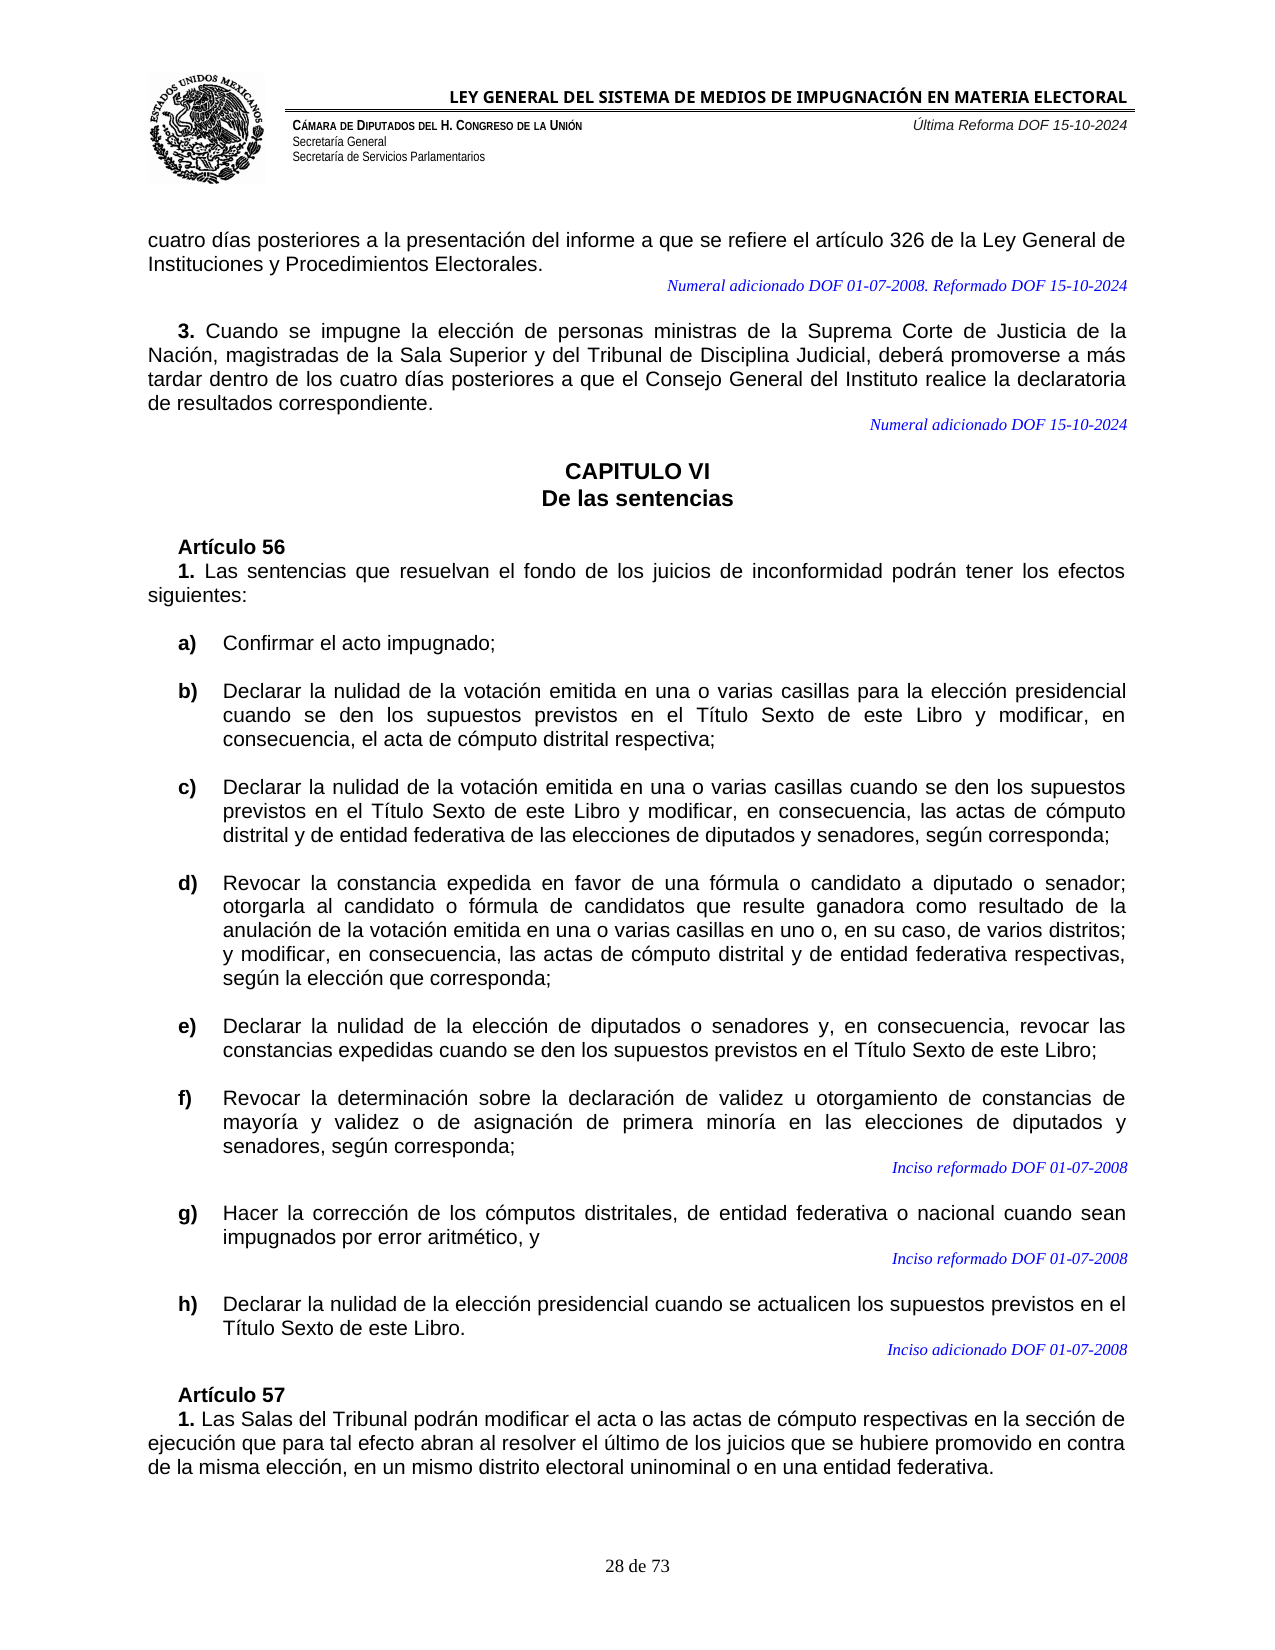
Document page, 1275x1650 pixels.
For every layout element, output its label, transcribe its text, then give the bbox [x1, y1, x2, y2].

text De las sentencias [148, 484, 1127, 511]
text g) Hacer la corrección de los cómputos distritales, de entidad federativa o nacional cuando sean impugnados por error aritmético, y [178, 1201, 1127, 1249]
text e) Declarar la nulidad de la elección de diputados o senadores y, en consecuencia, revocar las constancias expedidas cuando se den los supuestos previstos en el Título Sexto de este Libro; [178, 1014, 1127, 1062]
text Artículo 57 [148, 1383, 1127, 1407]
text CAPITULO VI [148, 458, 1127, 484]
text 1. Las sentencias que resuelvan el fondo de los juicios de inconformidad podrán tener los efectos siguientes: [148, 559, 1127, 607]
text a) Confirmar el acto impugnado; [178, 631, 1127, 655]
text Inciso adicionado DOF 01-07-2008 [148, 1340, 1127, 1359]
text Artículo 56 [148, 535, 1127, 559]
text b) Declarar la nulidad de la votación emitida en una o varias casillas para la elección presidencial cuando se den los supuestos previstos en el Título Sexto de este Libro y modificar, en consecuencia, el acta de cómputo distrital respectiva; [178, 679, 1127, 751]
text Inciso reformado DOF 01-07-2008 [148, 1158, 1127, 1177]
text Numeral adicionado DOF 15-10-2024 [148, 415, 1127, 434]
text h) Declarar la nulidad de la elección presidencial cuando se actualicen los supuestos previstos en el Título Sexto de este Libro. [178, 1292, 1127, 1340]
text f) Revocar la determinación sobre la declaración de validez u otorgamiento de constancias de mayoría y validez o de asignación de primera minoría en las elecciones de diputados y senadores, según corresponda; [178, 1086, 1127, 1158]
text 3. Cuando se impugne la elección de personas ministras de la Suprema Corte de Justicia de la Nación, magistradas de la Sala Superior y del Tribunal de Disciplina Judicial, deberá promoverse a más tardar dentro de los cuatro días posteriores a que el Consejo General del Instituto realice la declaratoria de resultados correspondiente. [148, 319, 1127, 415]
text Inciso reformado DOF 01-07-2008 [148, 1249, 1127, 1268]
text d) Revocar la constancia expedida en favor de una fórmula o candidato a diputado o senador; otorgarla al candidato o fórmula de candidatos que resulte ganadora como resultado de la anulación de la votación emitida en una o varias casillas en uno o, en su caso, de varios distritos; y modificar, en consecuencia, las actas de cómputo distrital y de entidad federativa respectivas, según la elección que corresponda; [178, 870, 1127, 990]
text c) Declarar la nulidad de la votación emitida en una o varias casillas cuando se den los supuestos previstos en el Título Sexto de este Libro y modificar, en consecuencia, las actas de cómputo distrital y de entidad federativa de las elecciones de diputados y senadores, según corresponda; [178, 774, 1127, 846]
text 1. Las Salas del Tribunal podrán modificar el acta o las actas de cómputo respectivas en la sección de ejecución que para tal efecto abran al resolver el último de los juicios que se hubiere promovido en contra de la misma elección, en un mismo distrito electoral uninominal o en una entidad federativa. [148, 1407, 1127, 1479]
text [148, 228, 1127, 276]
text Numeral adicionado DOF 01-07-2008. Reformado DOF 15-10-2024 [148, 276, 1127, 295]
